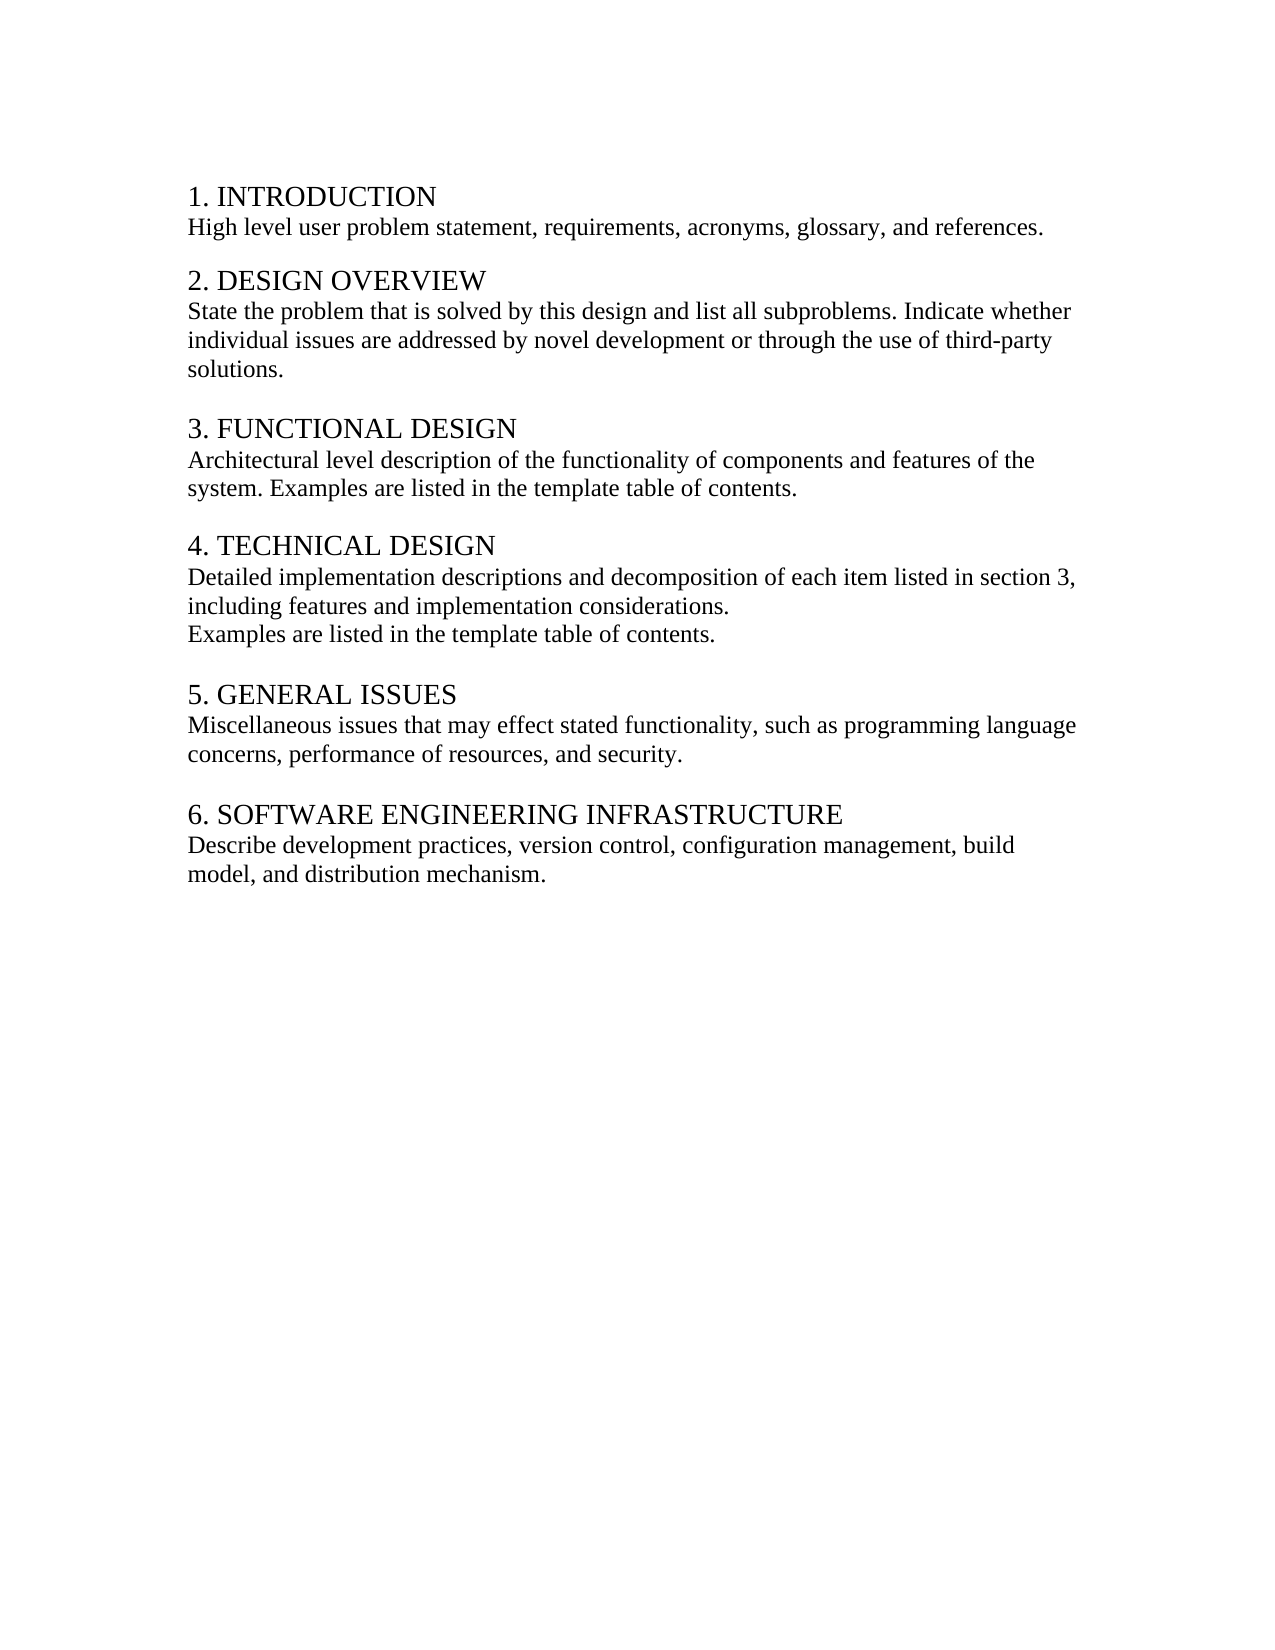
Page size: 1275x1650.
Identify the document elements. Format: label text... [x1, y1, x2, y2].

text Examples are listed in the template table of contents. [187, 619, 1087, 648]
text State the problem that is solved by this design and list all subproblems. Indicate whether individual issues are addressed by novel development or through the use of third-party solutions. [187, 296, 1087, 382]
text 5. GENERAL ISSUES [187, 677, 1087, 711]
text 4. TECHNICAL DESIGN [187, 528, 1087, 562]
text Describe development practices, version control, configuration management, build model, and distribution mechanism. [187, 830, 1087, 888]
text 1. INTRODUCTION [187, 179, 1087, 212]
text Detailed implementation descriptions and decomposition of each item listed in section 3, including features and implementation considerations. [187, 562, 1087, 619]
text 3. FUNCTIONAL DESIGN [187, 411, 1087, 445]
text Miscellaneous issues that may effect stated functionality, such as programming language concerns, performance of resources, and security. [187, 711, 1087, 768]
text Architectural level description of the functionality of components and features of the system. Examples are listed in the template table of contents. [187, 445, 1087, 502]
text High level user problem statement, requirements, acronyms, glossary, and references. [187, 212, 1087, 241]
text 6. SOFTWARE ENGINEERING INFRASTRUCTURE [187, 797, 1087, 830]
text 2. DESIGN OVERVIEW [187, 263, 1087, 296]
